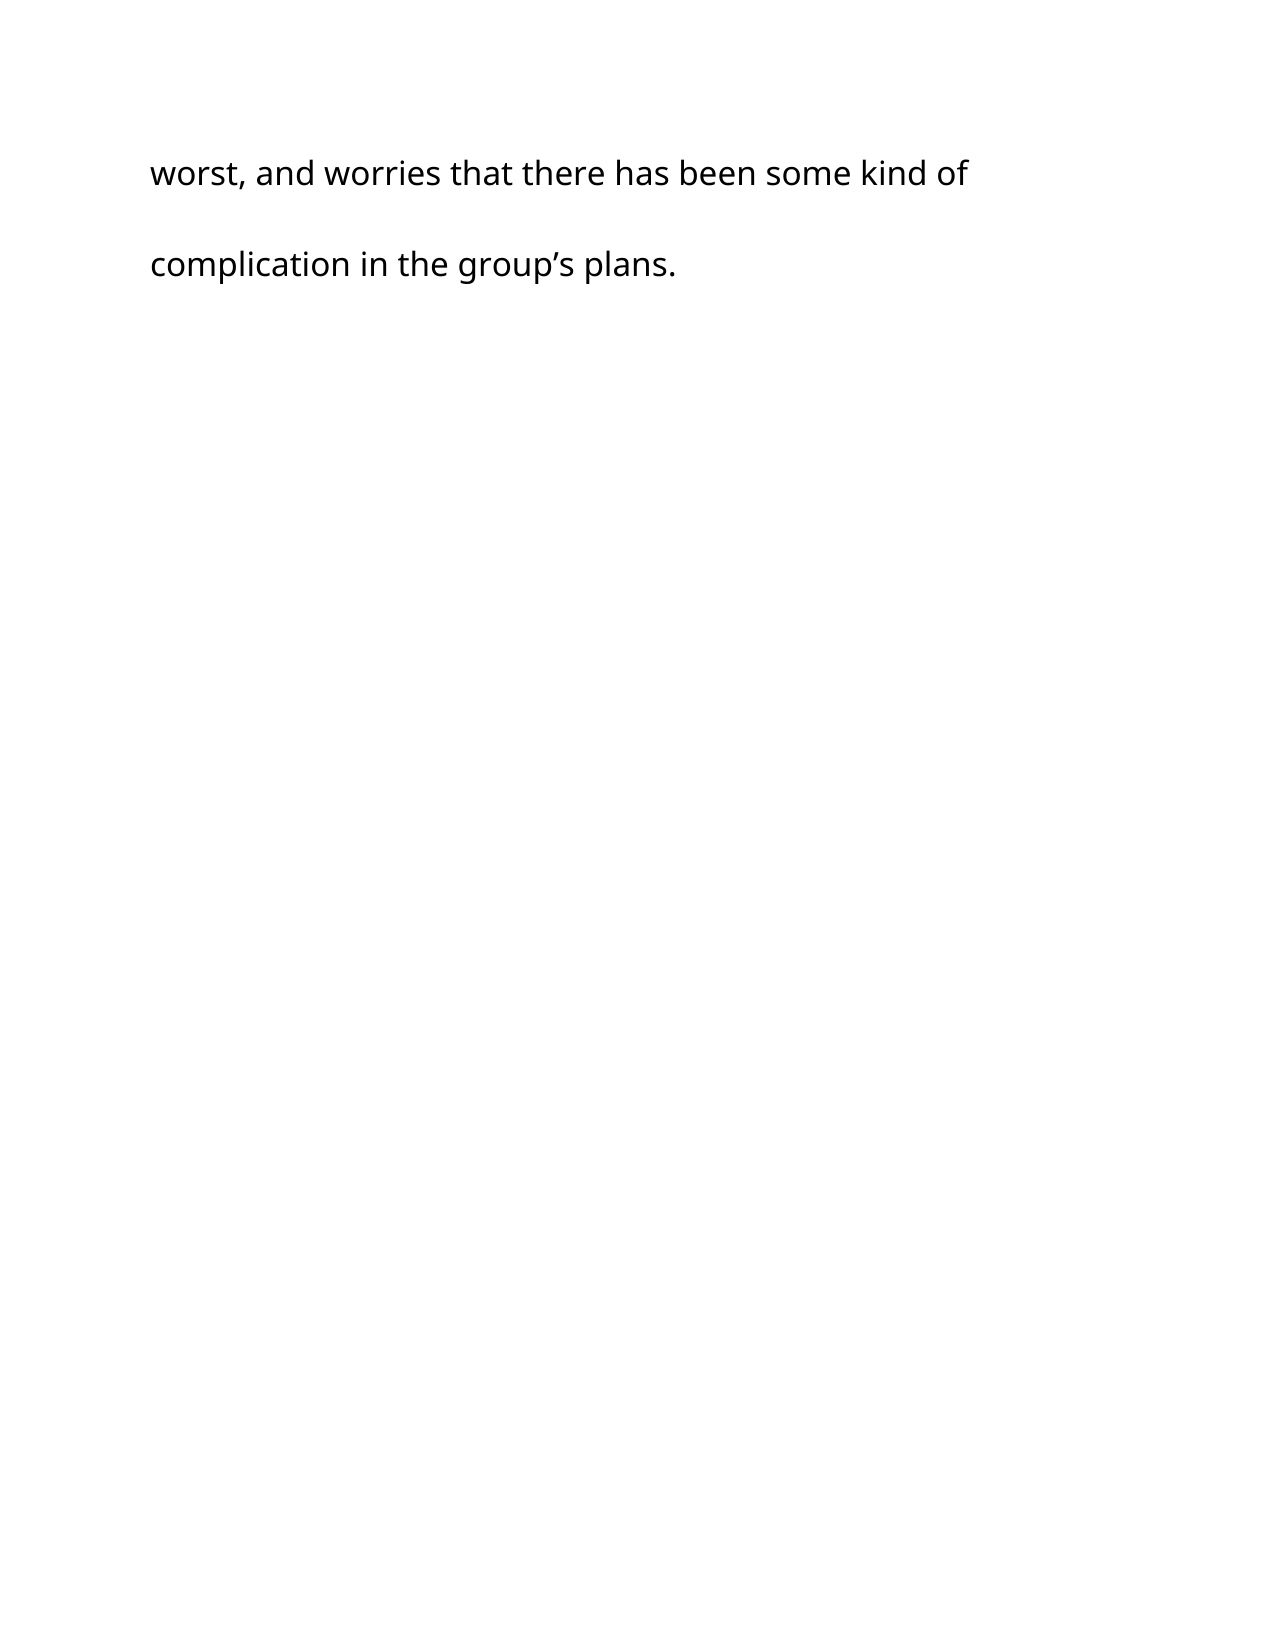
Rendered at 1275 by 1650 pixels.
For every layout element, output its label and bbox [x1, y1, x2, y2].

text [150, 150, 1125, 286]
